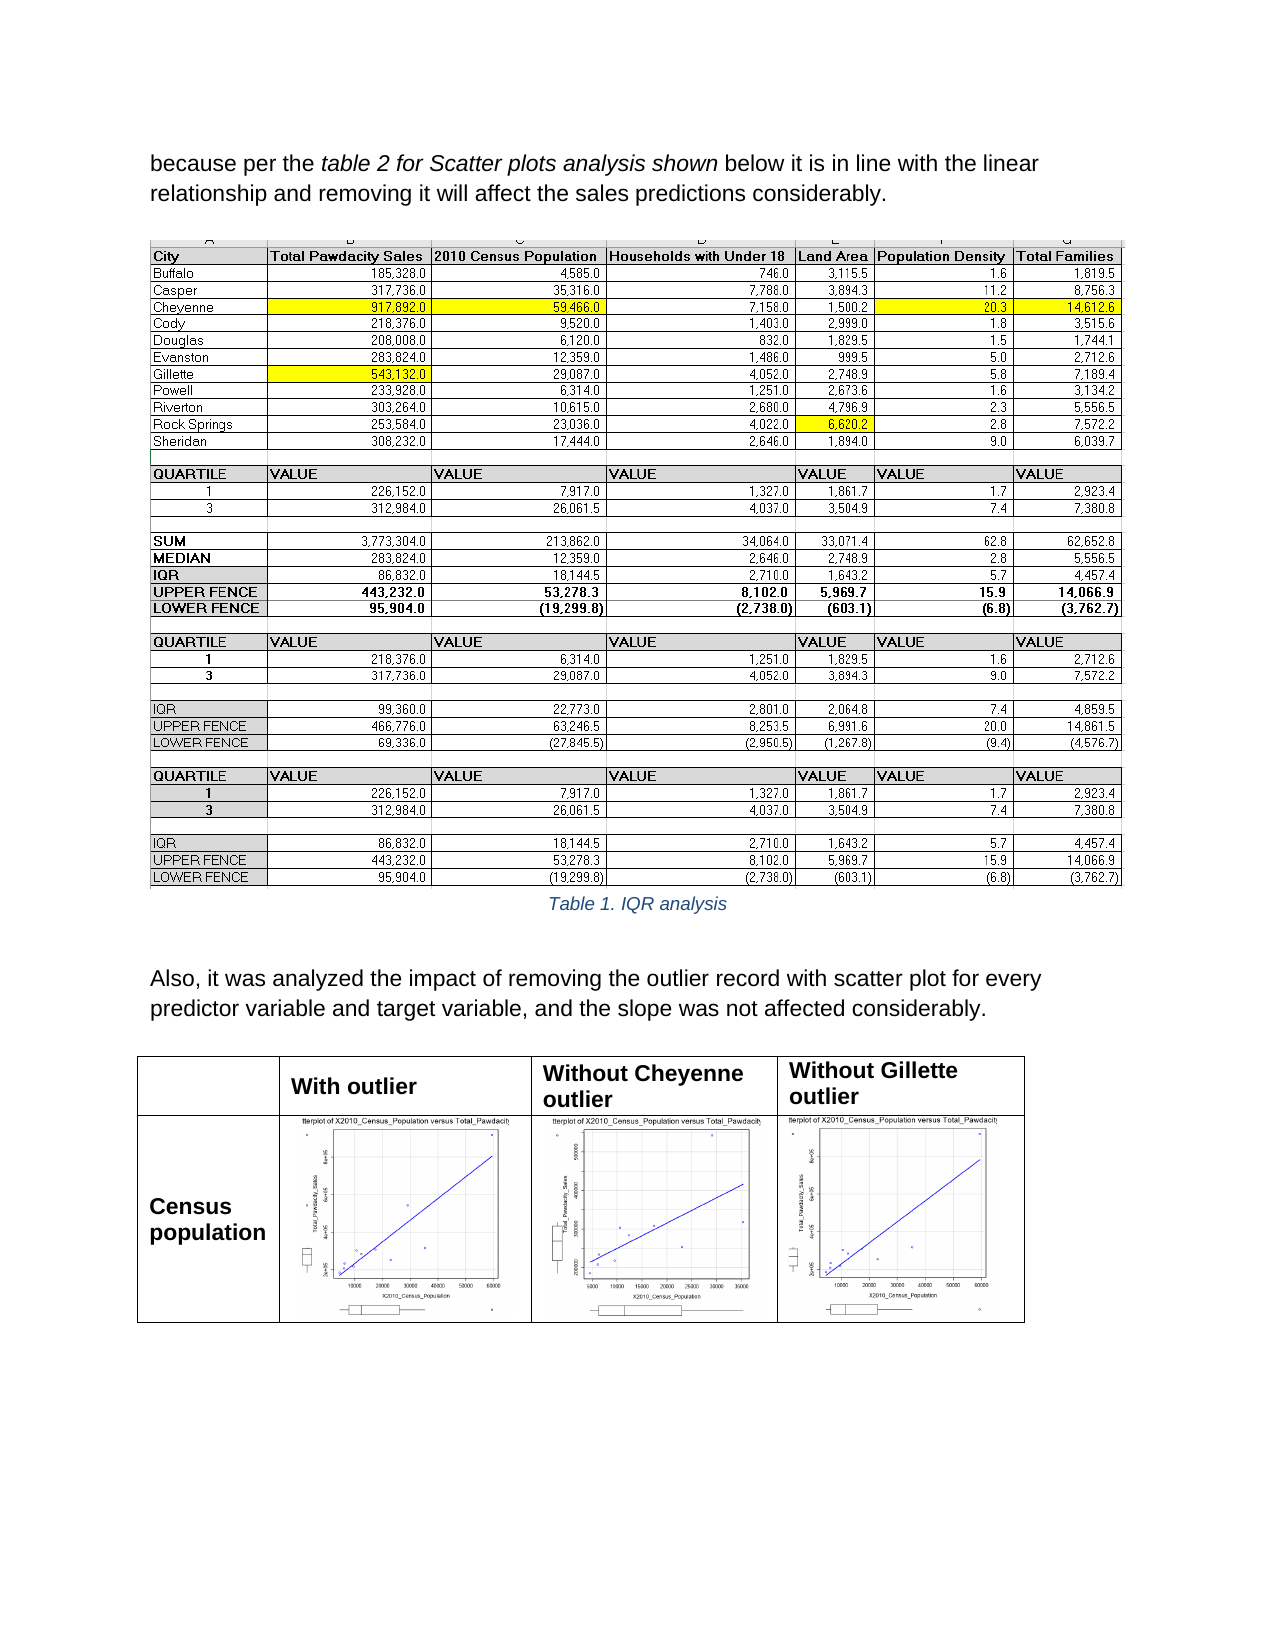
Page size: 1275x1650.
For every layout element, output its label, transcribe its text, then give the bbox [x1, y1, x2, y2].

table_cell [280, 1116, 531, 1322]
table_cell Census population [138, 1116, 279, 1322]
table_cell [532, 1116, 777, 1322]
table_header Without Gillette outlier [778, 1057, 1024, 1115]
text Also, it was analyzed the impact of removing the outlier record with scatter plot for every predictor variable and target variable, and the slope was not affected considerably. [150, 965, 1125, 1022]
table_header Without Cheyenne outlier [532, 1057, 777, 1115]
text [150, 150, 1125, 207]
picture [297, 1117, 514, 1316]
picture [548, 1116, 762, 1318]
table_cell [778, 1116, 1024, 1322]
picture [150, 240, 1125, 889]
table_header [138, 1057, 279, 1115]
picture [788, 1116, 998, 1316]
table_header With outlier [280, 1057, 531, 1115]
